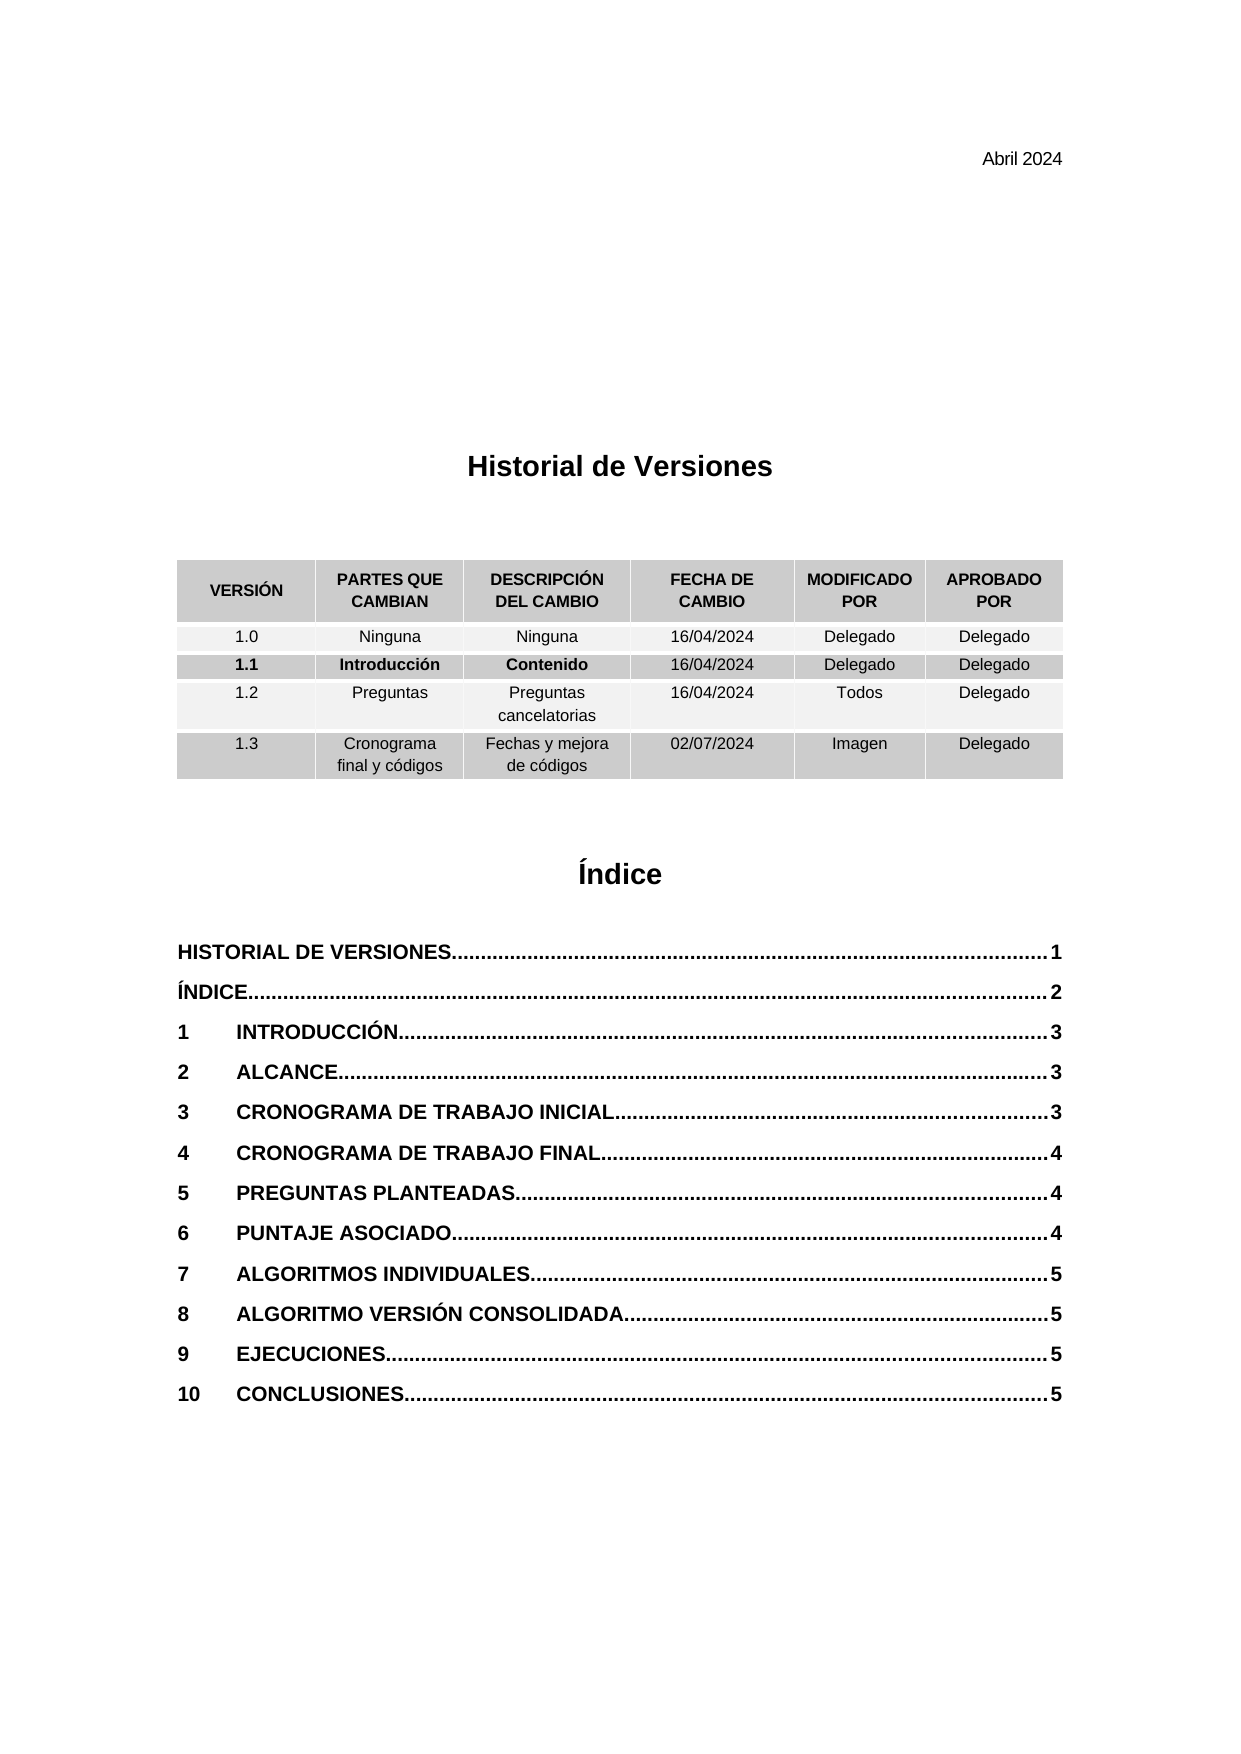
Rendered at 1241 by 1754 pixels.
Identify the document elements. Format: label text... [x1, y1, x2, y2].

table_header PARTES QUE CAMBIAN [316, 560, 463, 622]
table_cell 02/07/2024 [631, 733, 794, 779]
text 5 PREGUNTAS PLANTEADAS 4 [177, 1181, 1063, 1205]
table_cell Introducción [316, 655, 463, 679]
table_cell 1.1 [177, 655, 315, 679]
subtitle Historial de Versiones [177, 449, 1063, 483]
table_cell Contenido [464, 655, 630, 679]
table_cell Delegado [795, 627, 925, 651]
text 10 CONCLUSIONES 5 [177, 1382, 1063, 1406]
table_cell Todos [795, 683, 925, 729]
table_cell Cronograma final y códigos [316, 733, 463, 779]
table_cell Fechas y mejora de códigos [464, 733, 630, 779]
table_cell Delegado [926, 627, 1063, 651]
table_cell Delegado [926, 733, 1063, 779]
text Índice 2 [177, 979, 1063, 1003]
text 1 INTRODUCCIÓN 3 [177, 1019, 1063, 1043]
subtitle Índice [177, 857, 1063, 891]
text Abril 2024 [177, 148, 1063, 169]
table_cell Ninguna [464, 627, 630, 651]
text 8 ALGORITMO VERSIÓN CONSOLIDADA 5 [177, 1302, 1063, 1326]
table_cell 1.2 [177, 683, 315, 729]
table_header APROBADO POR [926, 560, 1063, 622]
text 7 ALGORITMOS INDIVIDUALES 5 [177, 1261, 1063, 1285]
table_cell Preguntas [316, 683, 463, 729]
table_cell 1.0 [177, 627, 315, 651]
text 4 CRONOGRAMA DE TRABAJO FINAL 4 [177, 1140, 1063, 1164]
table_cell Ninguna [316, 627, 463, 651]
table_header MODIFICADO POR [795, 560, 925, 622]
table_cell 1.3 [177, 733, 315, 779]
text 9 EJECUCIONES 5 [177, 1342, 1063, 1366]
table_header DESCRIPCIÓN DEL CAMBIO [464, 560, 630, 622]
text 3 CRONOGRAMA DE TRABAJO INICIAL 3 [177, 1100, 1063, 1124]
table_cell Delegado [926, 655, 1063, 679]
table_header VERSIÓN [177, 560, 315, 622]
table_cell 16/04/2024 [631, 655, 794, 679]
table_cell 16/04/2024 [631, 683, 794, 729]
text Historial de Versiones 1 [177, 939, 1063, 963]
table_cell Imagen [795, 733, 925, 779]
text 2 ALCANCE 3 [177, 1060, 1063, 1084]
table_cell Delegado [795, 655, 925, 679]
table_cell Preguntas cancelatorias [464, 683, 630, 729]
table_header FECHA DE CAMBIO [631, 560, 794, 622]
text 6 PUNTAJE ASOCIADO 4 [177, 1221, 1063, 1245]
table_cell 16/04/2024 [631, 627, 794, 651]
table_cell Delegado [926, 683, 1063, 729]
